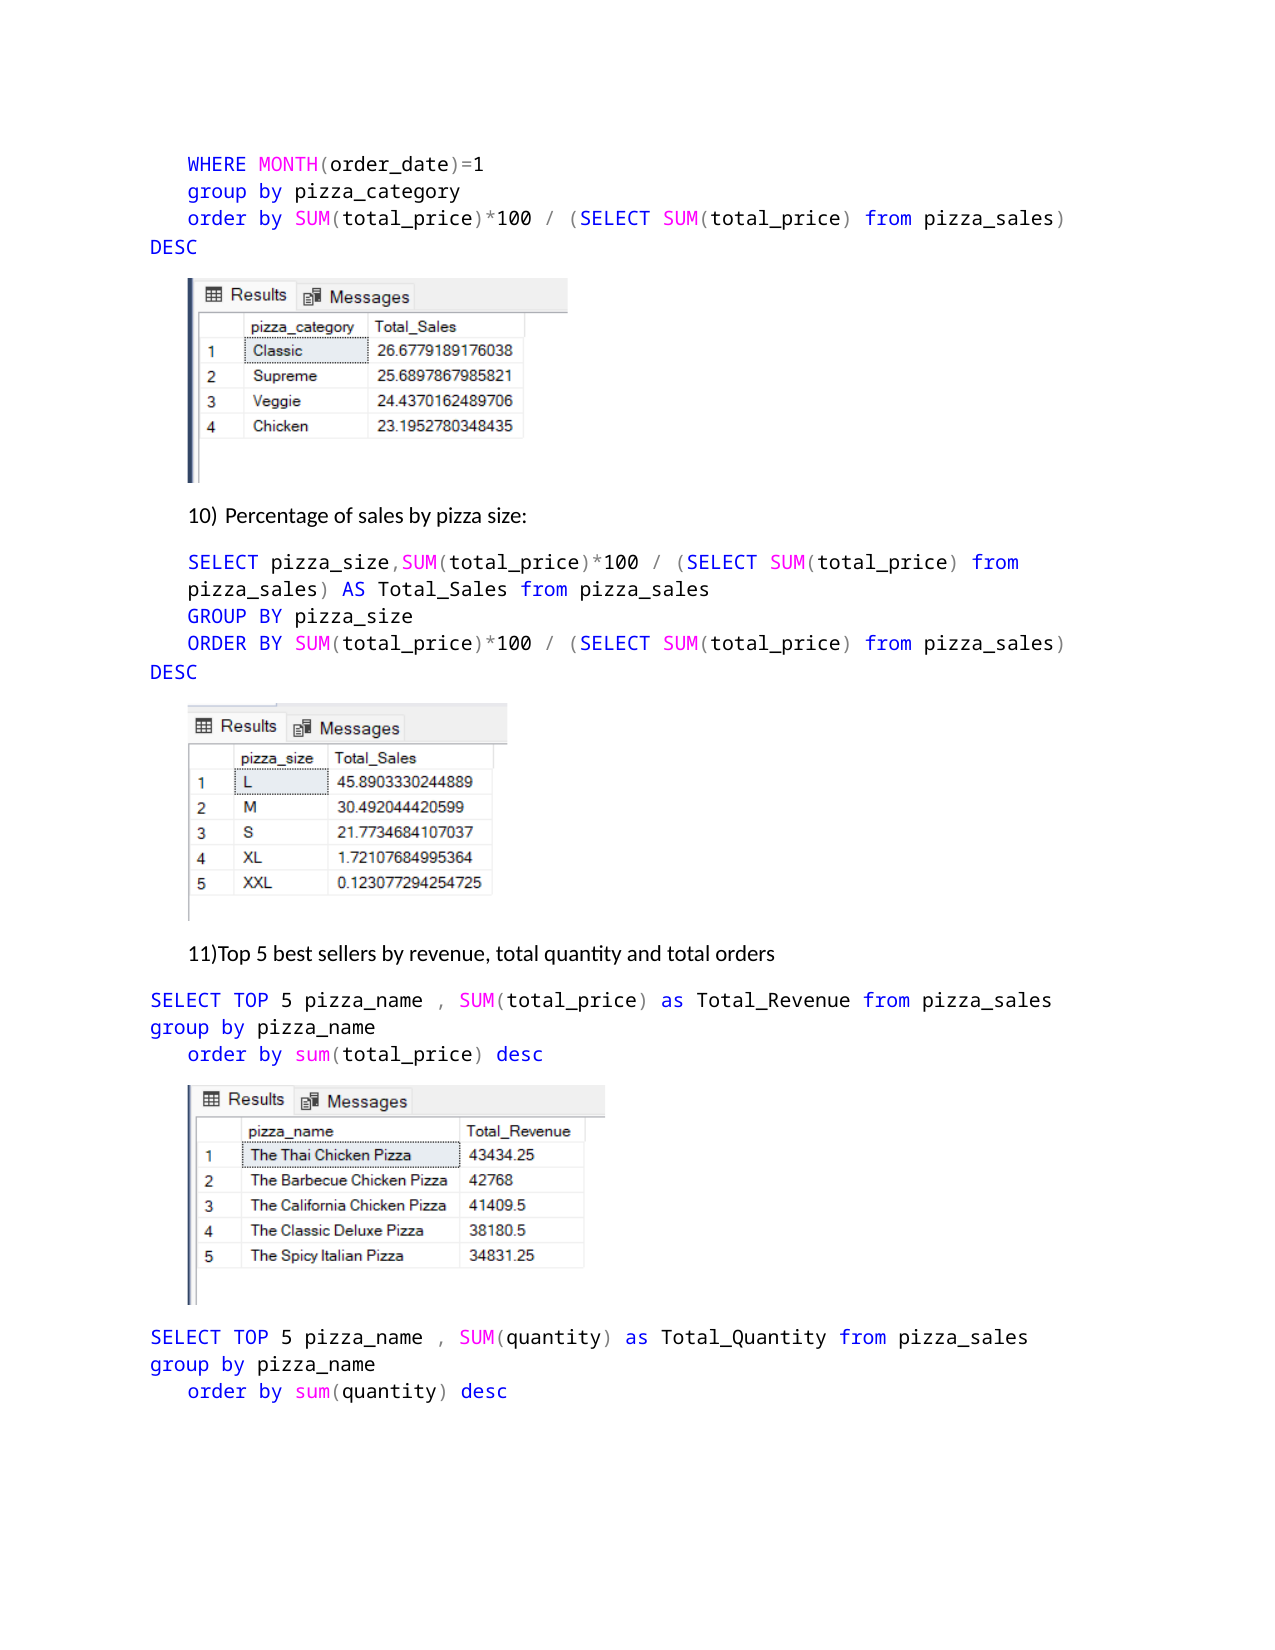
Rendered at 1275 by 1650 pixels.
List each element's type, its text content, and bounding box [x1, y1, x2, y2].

text SELECT TOP 5 pizza_name , SUM(quantity) as Total_Quantity from pizza_sales [150, 1323, 1125, 1350]
text order by SUM(total_price)*100 / (SELECT SUM(total_price) from pizza_sales) DESC [150, 204, 1125, 260]
text SELECT TOP 5 pizza_name , SUM(total_price) as Total_Revenue from pizza_sales [150, 986, 1125, 1013]
text order by sum(total_price) desc [150, 1040, 1125, 1067]
picture [187, 703, 508, 921]
text WHERE MONTH(order_date)=1 [150, 150, 1125, 177]
text 11)Top 5 best sellers by revenue, total quantity and total orders [150, 939, 1125, 967]
list Percentage of sales by pizza size: [187, 501, 1125, 529]
picture [187, 1085, 605, 1305]
text group by pizza_name [150, 1013, 1125, 1040]
text ORDER BY SUM(total_price)*100 / (SELECT SUM(total_price) from pizza_sales) DESC [150, 629, 1125, 685]
text SELECT pizza_size,SUM(total_price)*100 / (SELECT SUM(total_price) from pizza_sales) AS Total_Sales from pizza_sales [187, 548, 1125, 602]
picture [187, 278, 568, 483]
text group by pizza_name [150, 1350, 1125, 1377]
text order by sum(quantity) desc [150, 1377, 1125, 1404]
text group by pizza_category [150, 177, 1125, 204]
text GROUP BY pizza_size [150, 602, 1125, 629]
